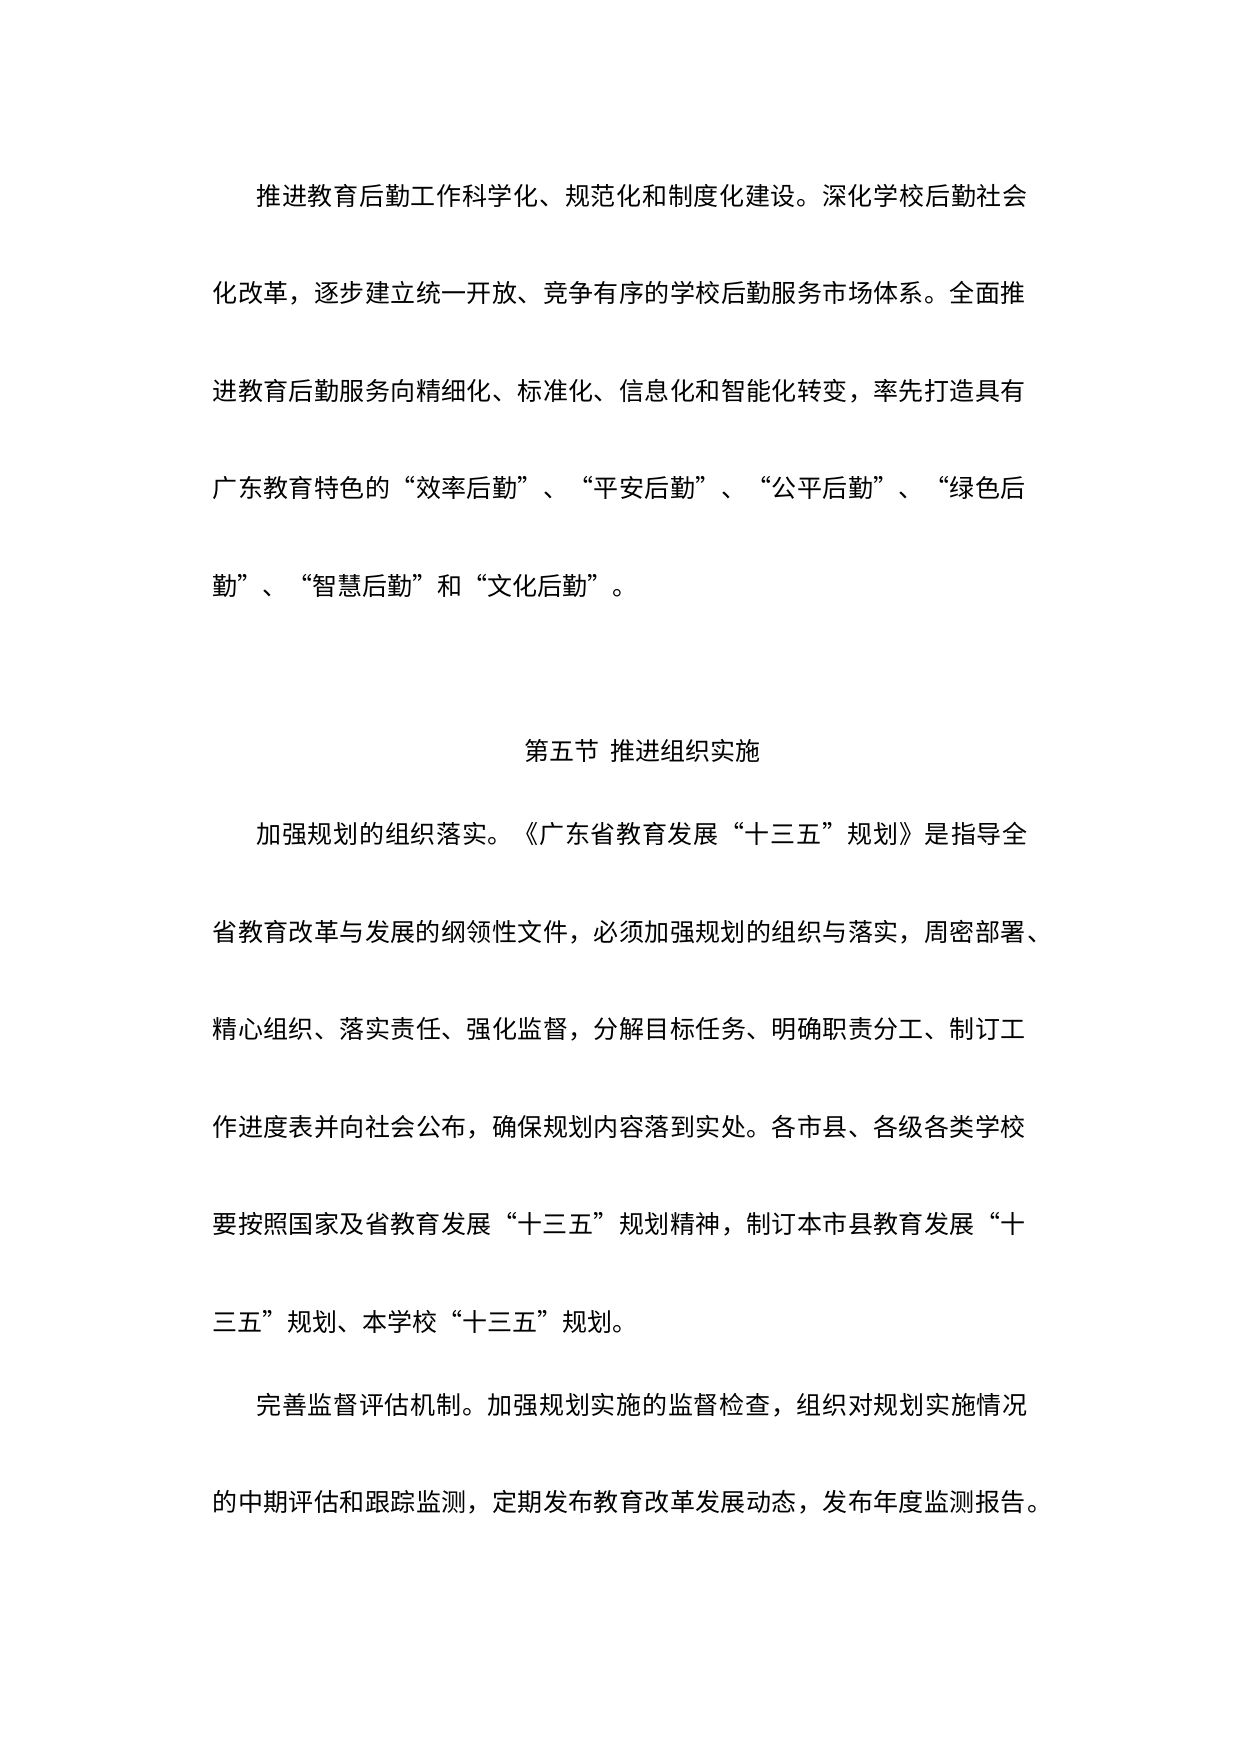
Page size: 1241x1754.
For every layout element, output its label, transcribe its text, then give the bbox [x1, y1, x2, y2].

text 加强规划的组织落实。《广东省教育发展“十三五”规划》是指导全省教育改革与发展的纲领性文件，必须加强规划的组织与落实，周密部署、精心组织、落实责任、强化监督，分解目标任务、明确职责分工、制订工作进度表并向社会公布，确保规划内容落到实处。各市县、各级各类学校要按照国家及省教育发展“十三五”规划精神，制订本市县教育发展“十三五”规划、本学校“十三五”规划。 [212, 800, 1028, 1353]
text 推进教育后勤工作科学化、规范化和制度化建设。深化学校后勤社会化改革，逐步建立统一开放、竞争有序的学校后勤服务市场体系。全面推进教育后勤服务向精细化、标准化、信息化和智能化转变，率先打造具有广东教育特色的“效率后勤”、“平安后勤”、“公平后勤”、“绿色后勤”、“智慧后勤”和“文化后勤”。 [212, 162, 1028, 617]
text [212, 1371, 1028, 1533]
text 第五节 推进组织实施 [212, 717, 1028, 782]
